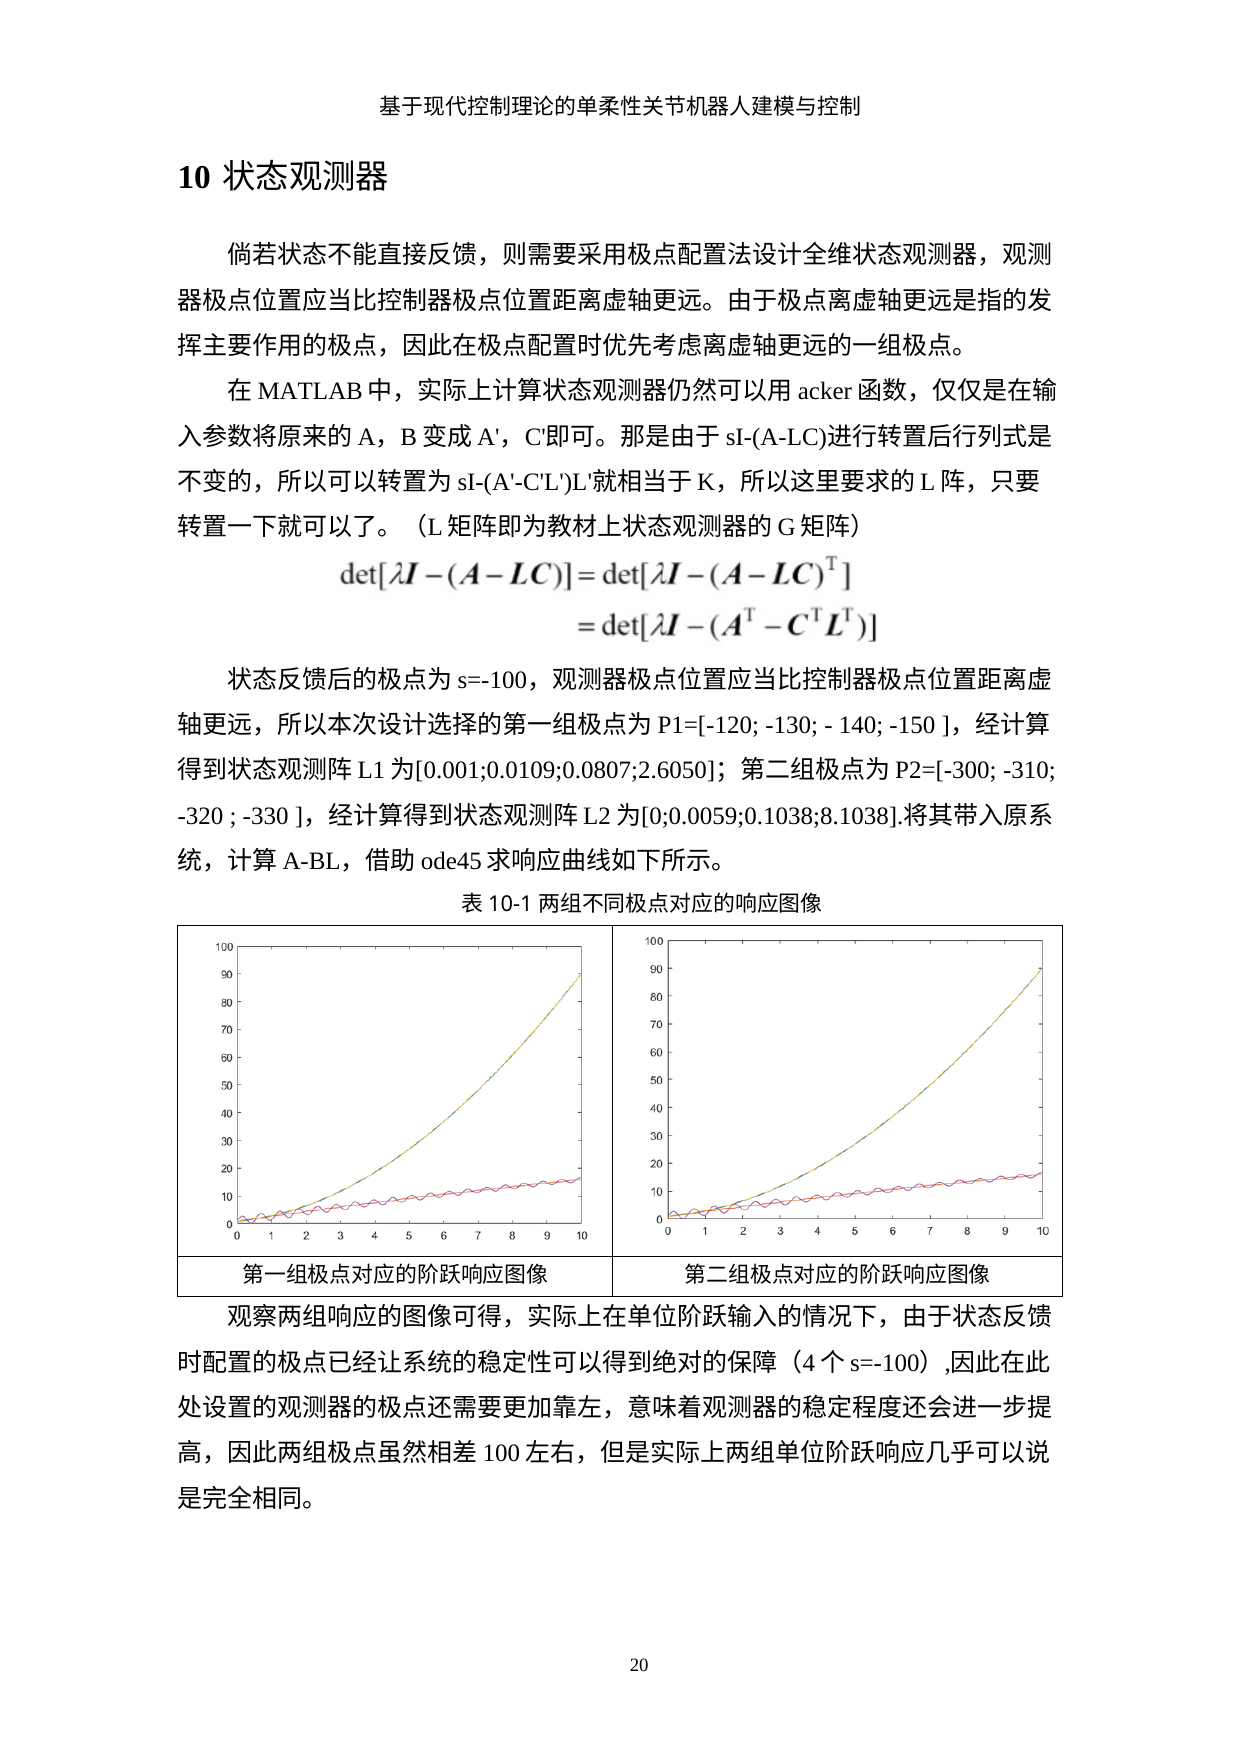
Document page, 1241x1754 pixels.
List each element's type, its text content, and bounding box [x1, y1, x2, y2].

picture [328, 552, 912, 652]
subtitle 状态观测器 [177, 150, 1063, 198]
text 在MATLAB中，实际上计算状态观测器仍然可以用acker函数，仅仅是在输入参数将原来的A，B变成A'，C'即可。那是由于sI-(A-LC)进行转置后行列式是不变的，所以可以转置为sI-(A'-C'L')L'就相当于K，所以这里要求的L阵，只要转置一下就可以了。（L矩阵即为教材上状态观测器的G矩阵） [177, 371, 1063, 543]
picture [188, 926, 604, 1244]
text 倘若状态不能直接反馈，则需要采用极点配置法设计全维状态观测器，观测器极点位置应当比控制器极点位置距离虚轴更远。由于极点离虚轴更远是指的发挥主要作用的极点，因此在极点配置时优先考虑离虚轴更远的一组极点。 [177, 235, 1063, 362]
text 表10-1 两组不同极点对应的响应图像 [177, 886, 1063, 917]
table_cell 第一组极点对应的阶跃响应图像 [178, 1257, 612, 1296]
picture [623, 926, 1055, 1249]
table_header [178, 926, 612, 1256]
table_header [613, 926, 1062, 1256]
text 观察两组响应的图像可得，实际上在单位阶跃输入的情况下，由于状态反馈时配置的极点已经让系统的稳定性可以得到绝对的保障（4个s=-100）,因此在此处设置的观测器的极点还需要更加靠左，意味着观测器的稳定程度还会进一步提高，因此两组极点虽然相差100左右，但是实际上两组单位阶跃响应几乎可以说是完全相同。 [177, 1297, 1063, 1514]
text 状态反馈后的极点为s=-100，观测器极点位置应当比控制器极点位置距离虚轴更远，所以本次设计选择的第一组极点为P1=[-120; -130; - 140; -150 ]，经计算得到状态观测阵L1为[0.001;0.0109;0.0807;2.6050]；第二组极点为P2=[-300; -310; -320 ; -330 ]，经计算得到状态观测阵L2为[0;0.0059;0.1038;8.1038].将其带入原系统，计算A-BL，借助ode45求响应曲线如下所示。 [177, 659, 1063, 877]
table_cell 第二组极点对应的阶跃响应图像 [613, 1257, 1062, 1296]
